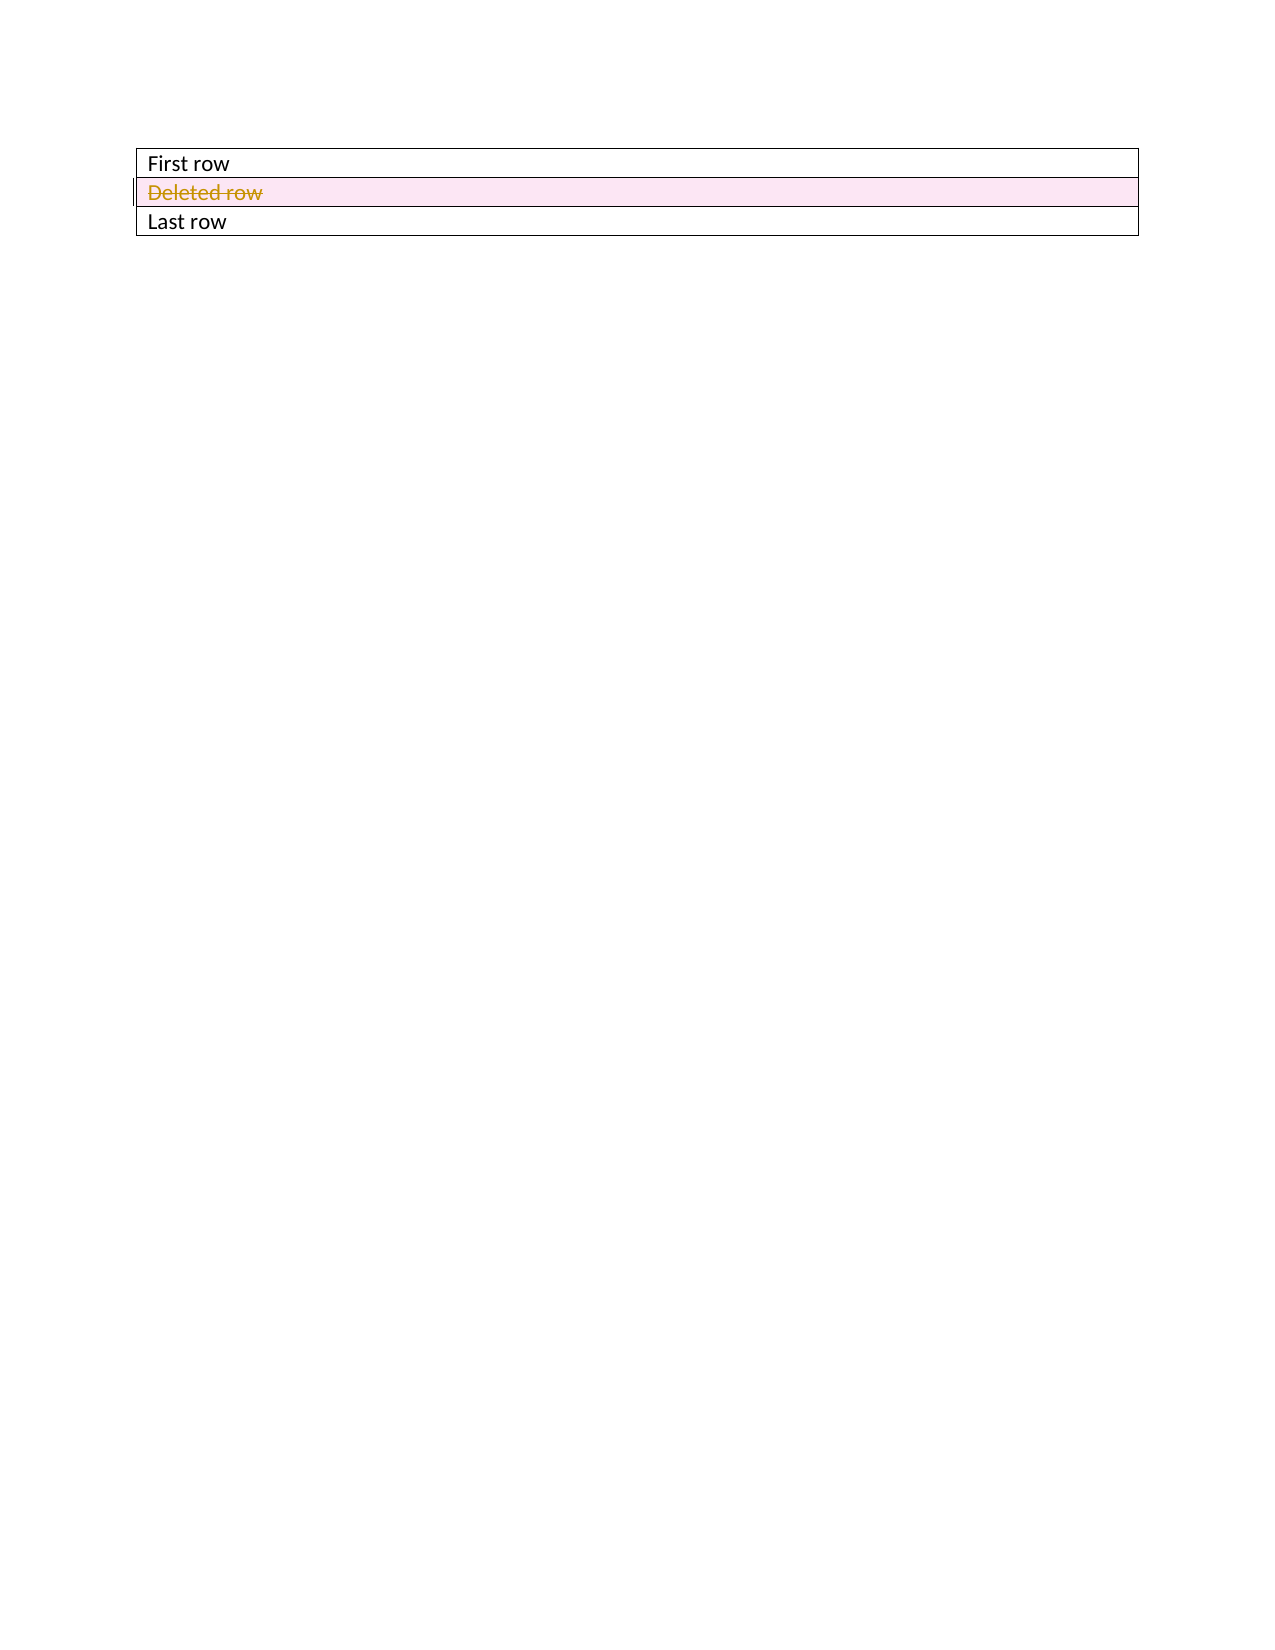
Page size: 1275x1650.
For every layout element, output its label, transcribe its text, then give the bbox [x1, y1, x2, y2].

table_cell Last row [137, 207, 1138, 235]
table_header First row [137, 149, 1138, 177]
